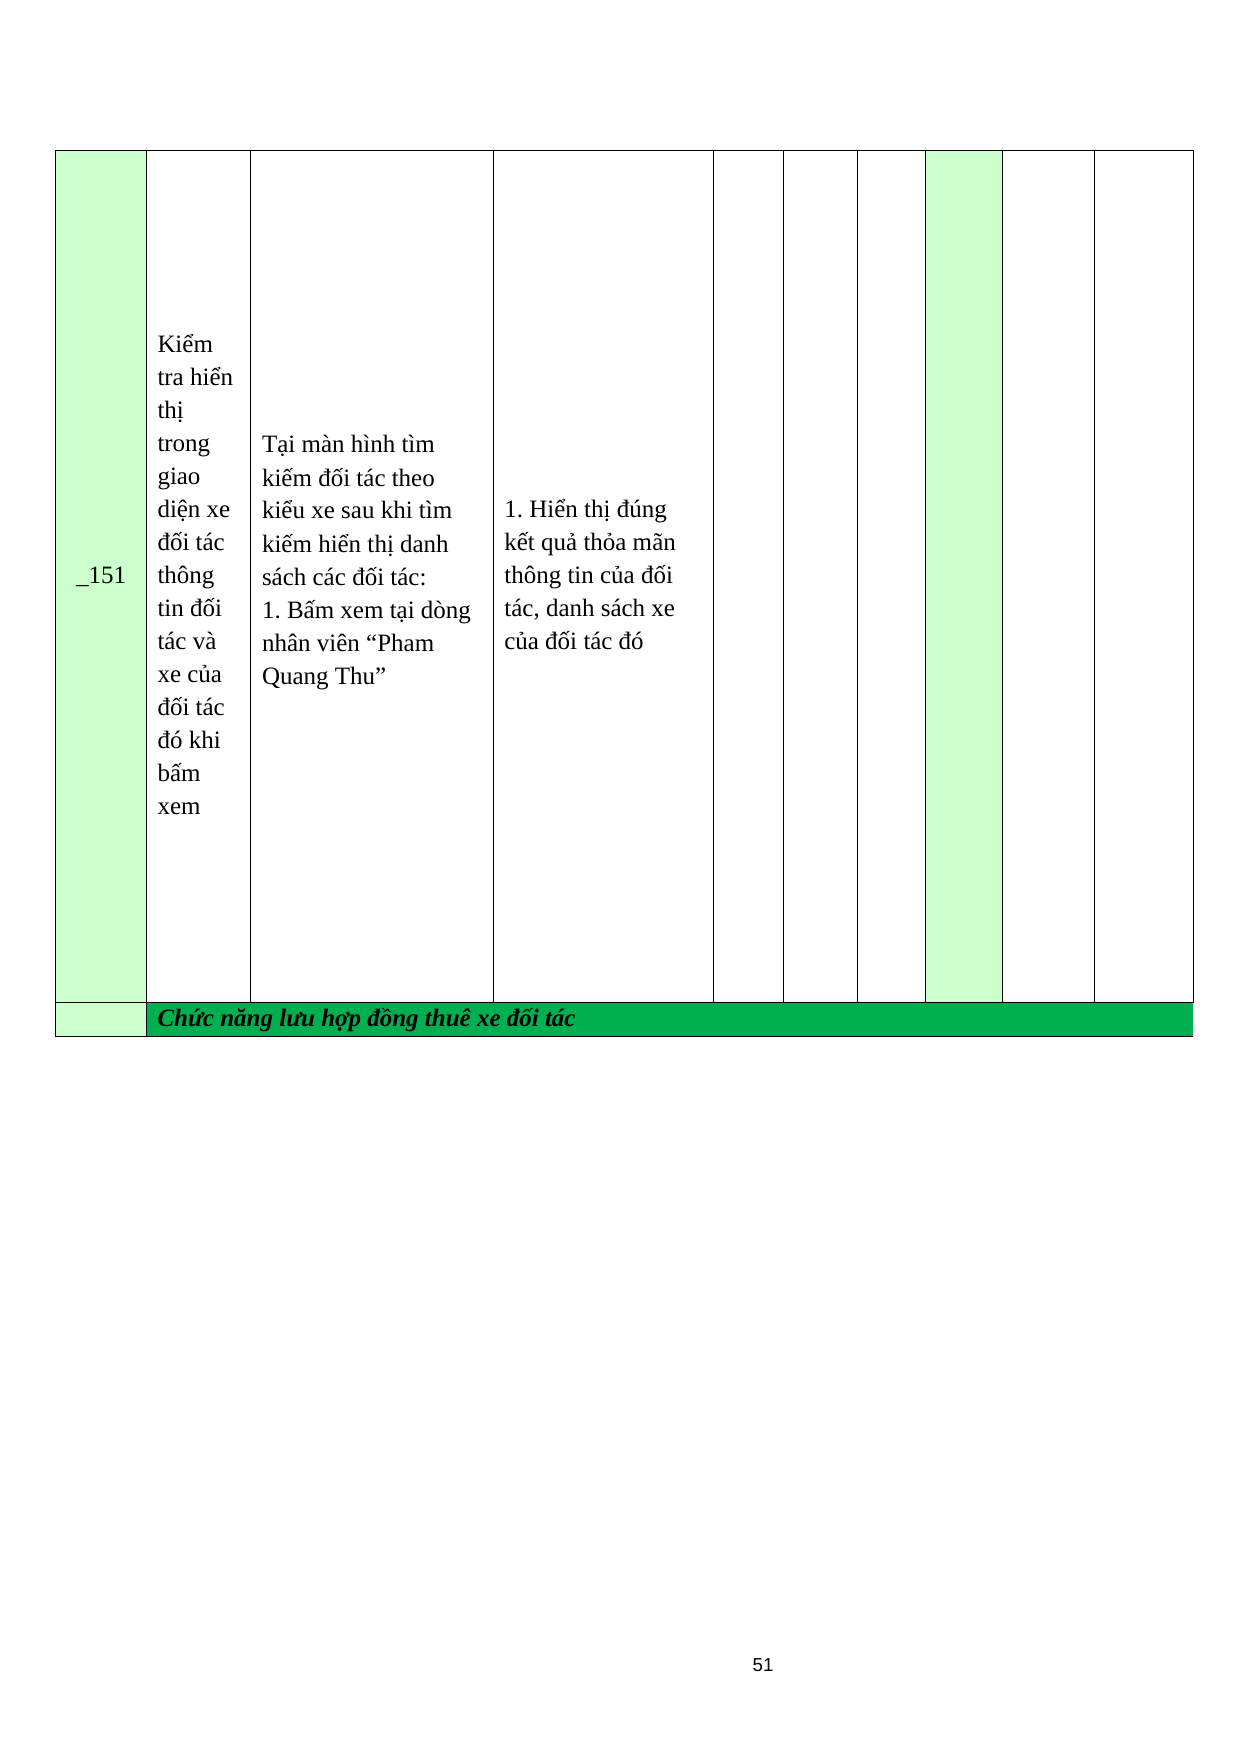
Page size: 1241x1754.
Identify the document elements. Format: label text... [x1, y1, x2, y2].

table_cell [56, 1003, 146, 1036]
table_cell Kiểm tra hiển thị trong giao diện xe đối tác thông tin đối tác và xe của đối tác đó khi bấm xem [147, 151, 250, 1002]
table_cell [784, 151, 857, 1002]
table_cell [1095, 151, 1193, 1002]
table_cell [858, 151, 925, 1002]
table_cell [714, 151, 783, 1002]
table_cell [926, 151, 1002, 1002]
table_cell Tại màn hình tìm kiếm đối tác theo kiểu xe sau khi tìm kiếm hiển thị danh sách các đối tác: 1. Bấm xem tại dòng nhân viên “Pham Quang Thu” [251, 151, 493, 1002]
table_cell 1. Hiển thị đúng kết quả thỏa mãn thông tin của đối tác, danh sách xe của đối tác đó [494, 151, 713, 1002]
table_cell Chức năng lưu hợp đồng thuê xe đối tác [147, 1003, 1193, 1036]
table_cell _151 [56, 151, 146, 1002]
table_cell [1003, 151, 1094, 1002]
